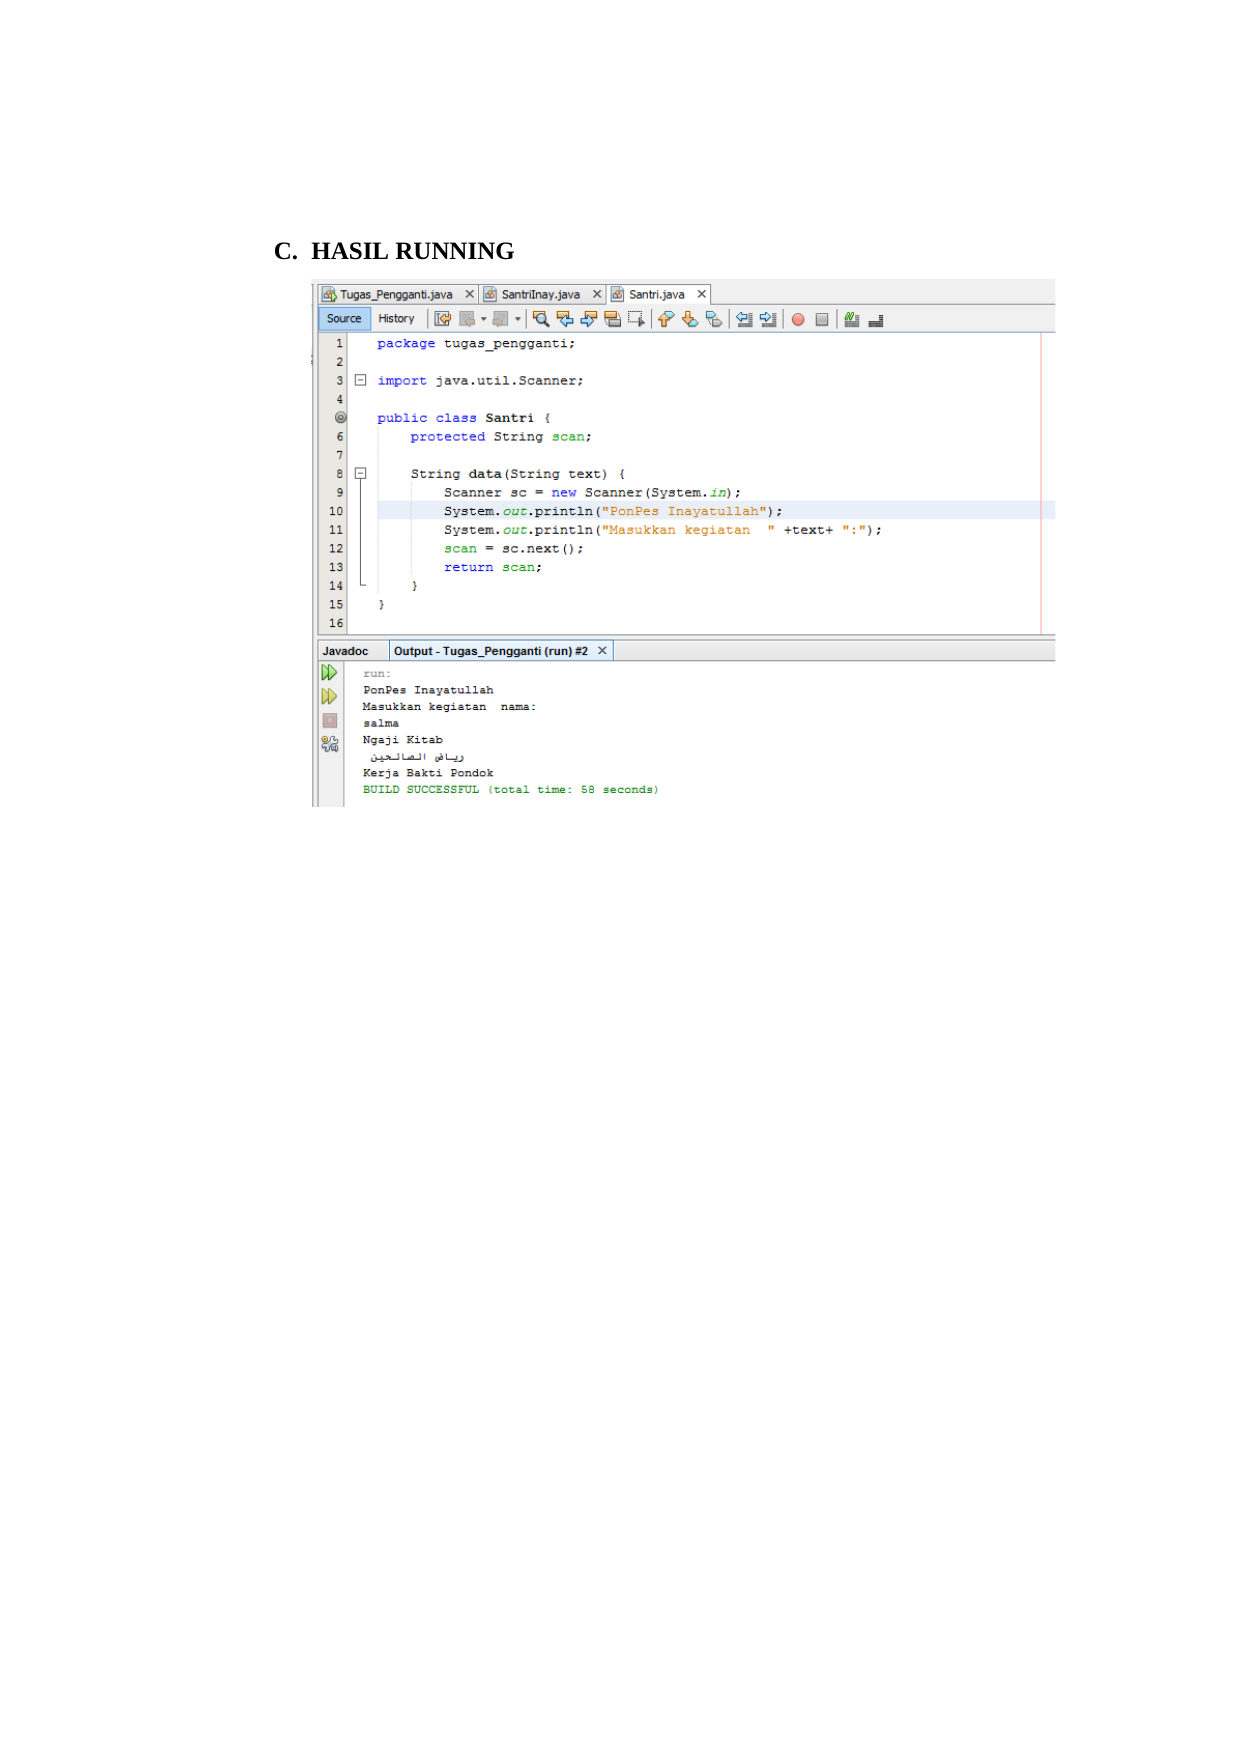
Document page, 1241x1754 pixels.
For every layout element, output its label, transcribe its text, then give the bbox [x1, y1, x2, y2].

picture [311, 279, 1056, 807]
list HASIL RUNNING [274, 236, 1063, 265]
